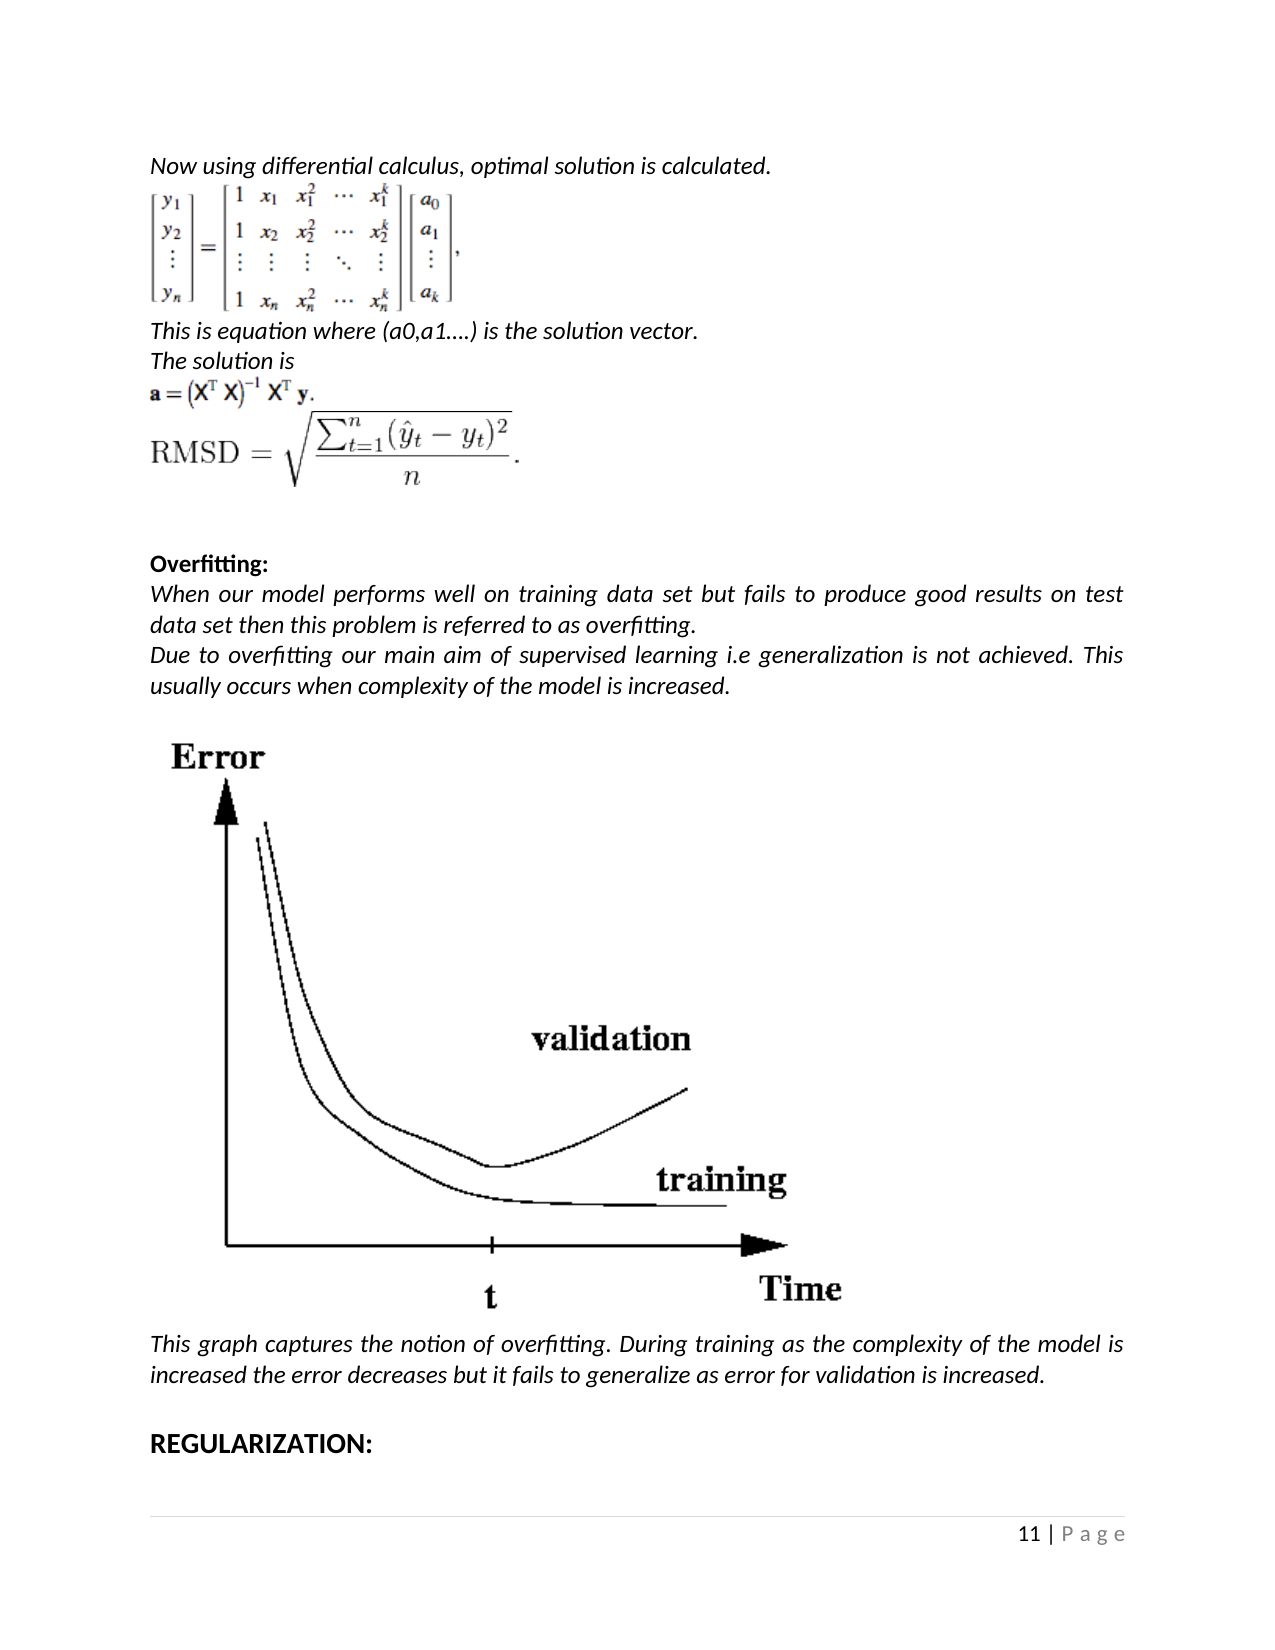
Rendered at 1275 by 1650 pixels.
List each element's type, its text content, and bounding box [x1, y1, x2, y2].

text Overfitting: [150, 548, 1125, 578]
text Now using differential calculus, optimal solution is calculated. [150, 150, 1125, 181]
text This graph captures the notion of overfitting. During training as the complexity of the model is increased the error decreases but it fails to generalize as error for validation is increased. [150, 1329, 1125, 1390]
text This is equation where (a0,a1….) is the solution vector. [150, 315, 1125, 345]
picture [150, 700, 896, 1329]
text REGULARIZATION: [150, 1425, 1125, 1461]
picture [150, 376, 519, 487]
picture [150, 180, 460, 315]
text When our model performs well on training data set but fails to produce good results on test data set then this problem is referred to as overfitting. [150, 578, 1125, 639]
text Due to overfitting our main aim of supervised learning i.e generalization is not achieved. This usually occurs when complexity of the model is increased. [150, 639, 1125, 701]
text The solution is [150, 345, 1125, 376]
